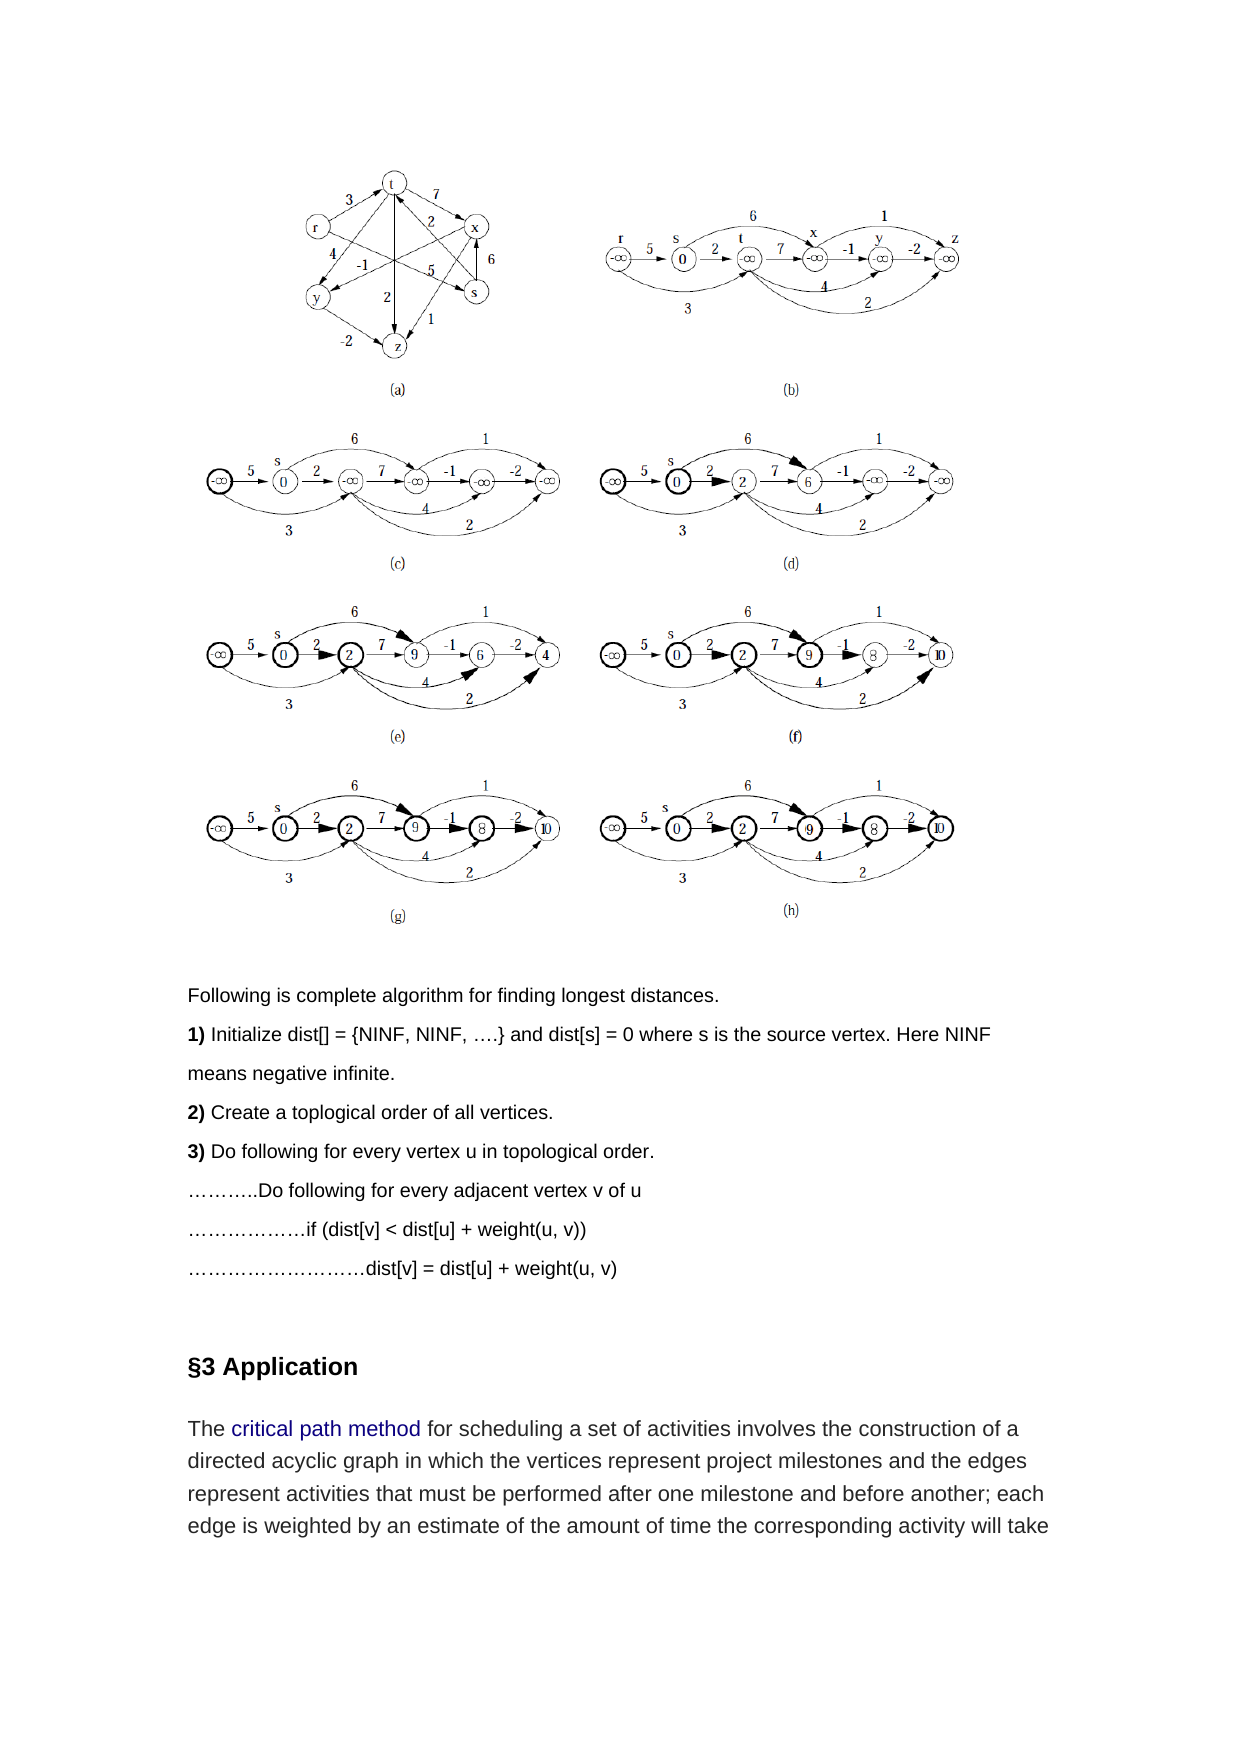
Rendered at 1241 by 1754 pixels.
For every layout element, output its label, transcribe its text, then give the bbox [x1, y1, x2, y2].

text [187, 1412, 1053, 1542]
picture [187, 162, 994, 939]
text Following is complete algorithm for finding longest distances. 1) Initialize dist[] = {NINF, NINF, ….} and dist[s] = 0 where s is the source vertex. Here NINF means negative infinite. 2) Create a toplogical order of all vertices. 3) Do following for every vertex u in topological order. ………..Do following for every adjacent vertex v of u ………………if (dist[v] < dist[u] + weight(u, v)) ………………………dist[v] = dist[u] + weight(u, v) [187, 979, 1053, 1284]
text §3 Application [187, 1350, 1053, 1383]
